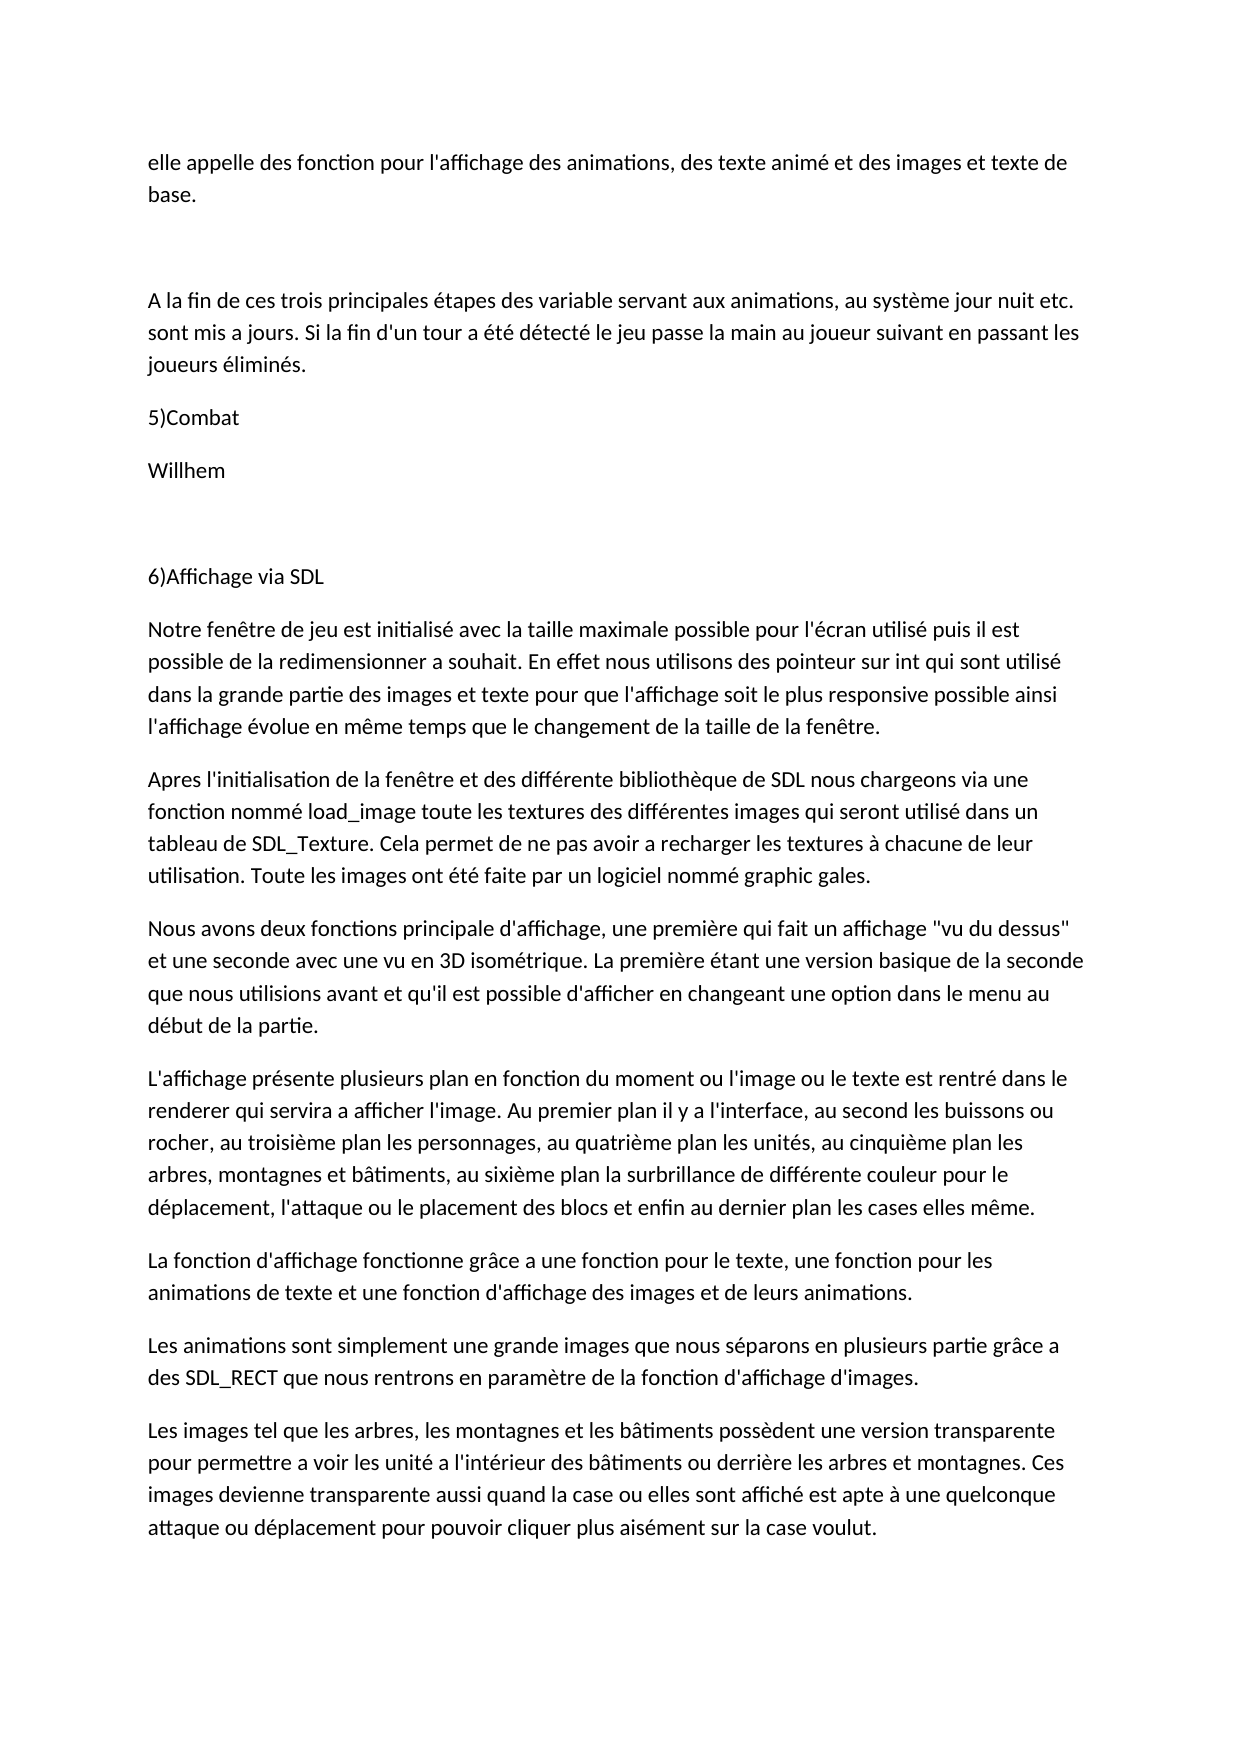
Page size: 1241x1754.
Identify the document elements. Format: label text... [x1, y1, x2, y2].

text A la fin de ces trois principales étapes des variable servant aux animations, au système jour nuit etc. sont mis a jours. Si la fin d'un tour a été détecté le jeu passe la main au joueur suivant en passant les joueurs éliminés. [148, 286, 1093, 378]
text Nous avons deux fonctions principale d'affichage, une première qui fait un affichage "vu du dessus" et une seconde avec une vu en 3D isométrique. La première étant une version basique de la seconde que nous utilisions avant et qu'il est possible d'afficher en changeant une option dans le menu au début de la partie. [148, 914, 1093, 1039]
text La fonction d'affichage fonctionne grâce a une fonction pour le texte, une fonction pour les animations de texte et une fonction d'affichage des images et de leurs animations. [148, 1246, 1093, 1306]
text Notre fenêtre de jeu est initialisé avec la taille maximale possible pour l'écran utilisé puis il est possible de la redimensionner a souhait. En effet nous utilisons des pointeur sur int qui sont utilisé dans la grande partie des images et texte pour que l'affichage soit le plus responsive possible ainsi l'affichage évolue en même temps que le changement de la taille de la fenêtre. [148, 615, 1093, 740]
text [148, 148, 1093, 208]
text L'affichage présente plusieurs plan en fonction du moment ou l'image ou le texte est rentré dans le renderer qui servira a afficher l'image. Au premier plan il y a l'interface, au second les buissons ou rocher, au troisième plan les personnages, au quatrième plan les unités, au cinquième plan les arbres, montagnes et bâtiments, au sixième plan la surbrillance de différente couleur pour le déplacement, l'attaque ou le placement des blocs et enfin au dernier plan les cases elles même. [148, 1064, 1093, 1221]
text Les animations sont simplement une grande images que nous séparons en plusieurs partie grâce a des SDL_RECT que nous rentrons en paramètre de la fonction d'affichage d'images. [148, 1331, 1093, 1391]
text Apres l'initialisation de la fenêtre et des différente bibliothèque de SDL nous chargeons via une fonction nommé load_image toute les textures des différentes images qui seront utilisé dans un tableau de SDL_Texture. Cela permet de ne pas avoir a recharger les textures à chacune de leur utilisation. Toute les images ont été faite par un logiciel nommé graphic gales. [148, 765, 1093, 889]
text 5)Combat [148, 403, 1093, 431]
text Les images tel que les arbres, les montagnes et les bâtiments possèdent une version transparente pour permettre a voir les unité a l'intérieur des bâtiments ou derrière les arbres et montagnes. Ces images devienne transparente aussi quand la case ou elles sont affiché est apte à une quelconque attaque ou déplacement pour pouvoir cliquer plus aisément sur la case voulut. [148, 1416, 1093, 1541]
text 6)Affichage via SDL [148, 562, 1093, 590]
text Willhem [148, 456, 1093, 484]
